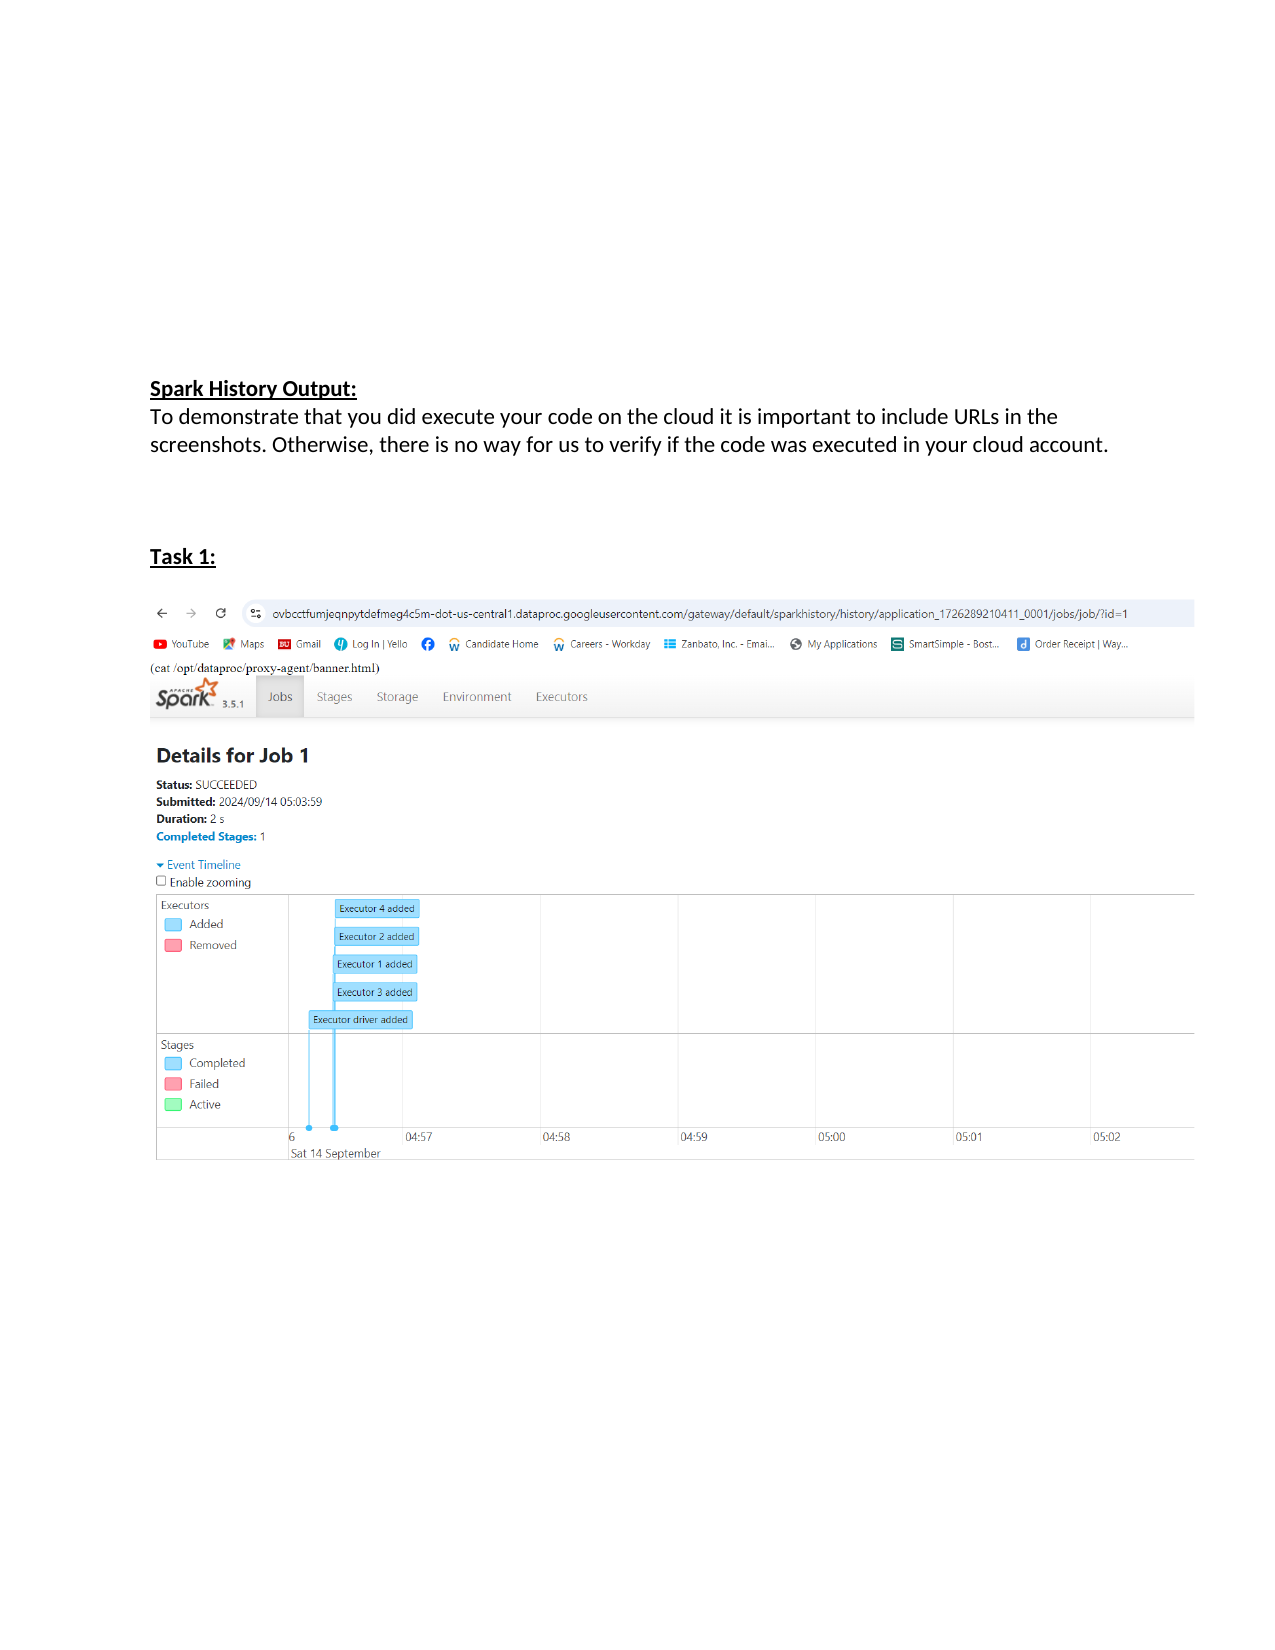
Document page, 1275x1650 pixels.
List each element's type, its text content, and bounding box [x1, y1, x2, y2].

text To demonstrate that you did execute your code on the cloud it is important to include URLs in the screenshots. Otherwise, there is no way for us to verify if the code was executed in your cloud account. [150, 402, 1125, 458]
text Spark History Output: [150, 374, 1125, 402]
text Task 1: [150, 542, 1125, 570]
picture [150, 598, 1195, 1182]
